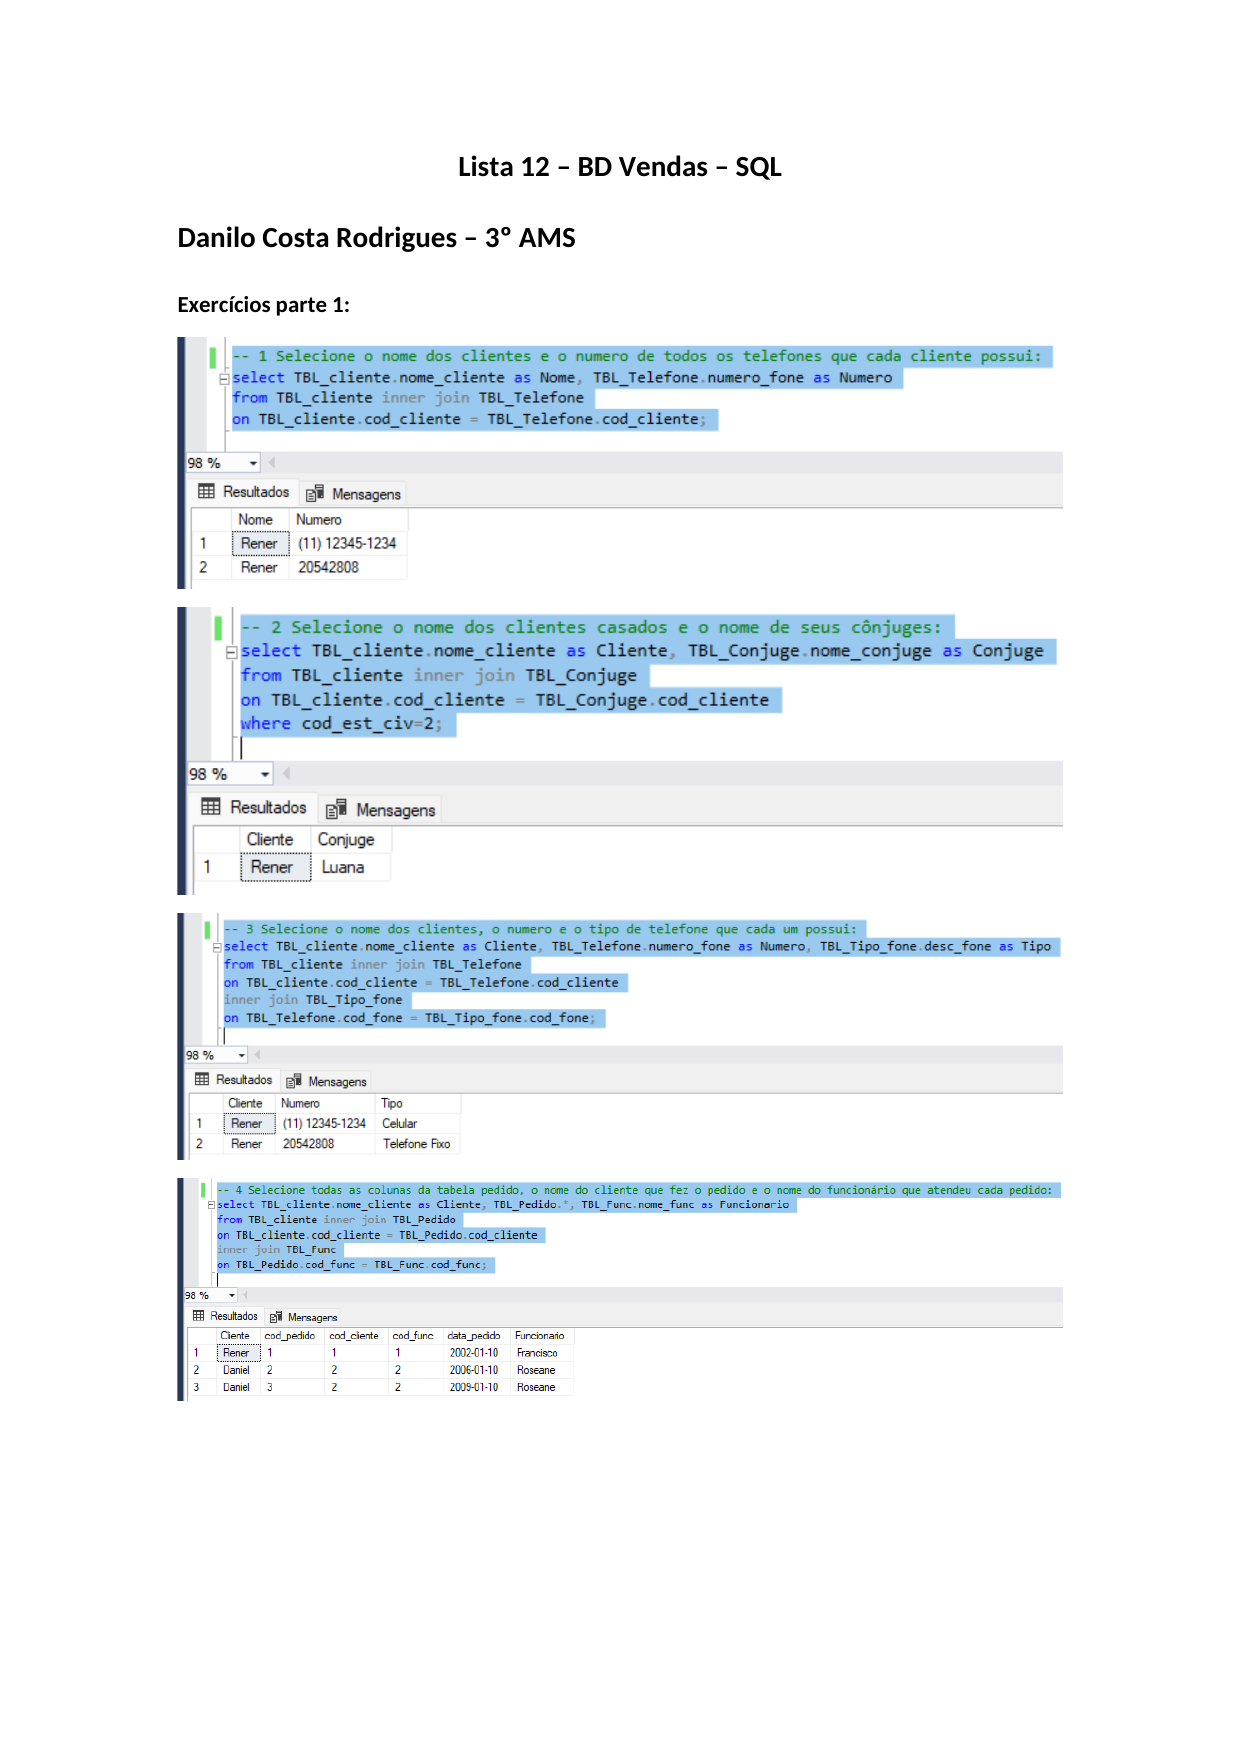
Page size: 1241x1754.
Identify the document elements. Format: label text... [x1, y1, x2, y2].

text Exercícios parte 1: [177, 290, 1063, 318]
text Danilo Costa Rodrigues – 3º AMS [177, 219, 1063, 254]
picture [177, 337, 1063, 589]
picture [177, 1178, 1063, 1401]
picture [177, 607, 1063, 895]
text Lista 12 – BD Vendas – SQL [177, 148, 1063, 183]
picture [177, 913, 1063, 1160]
